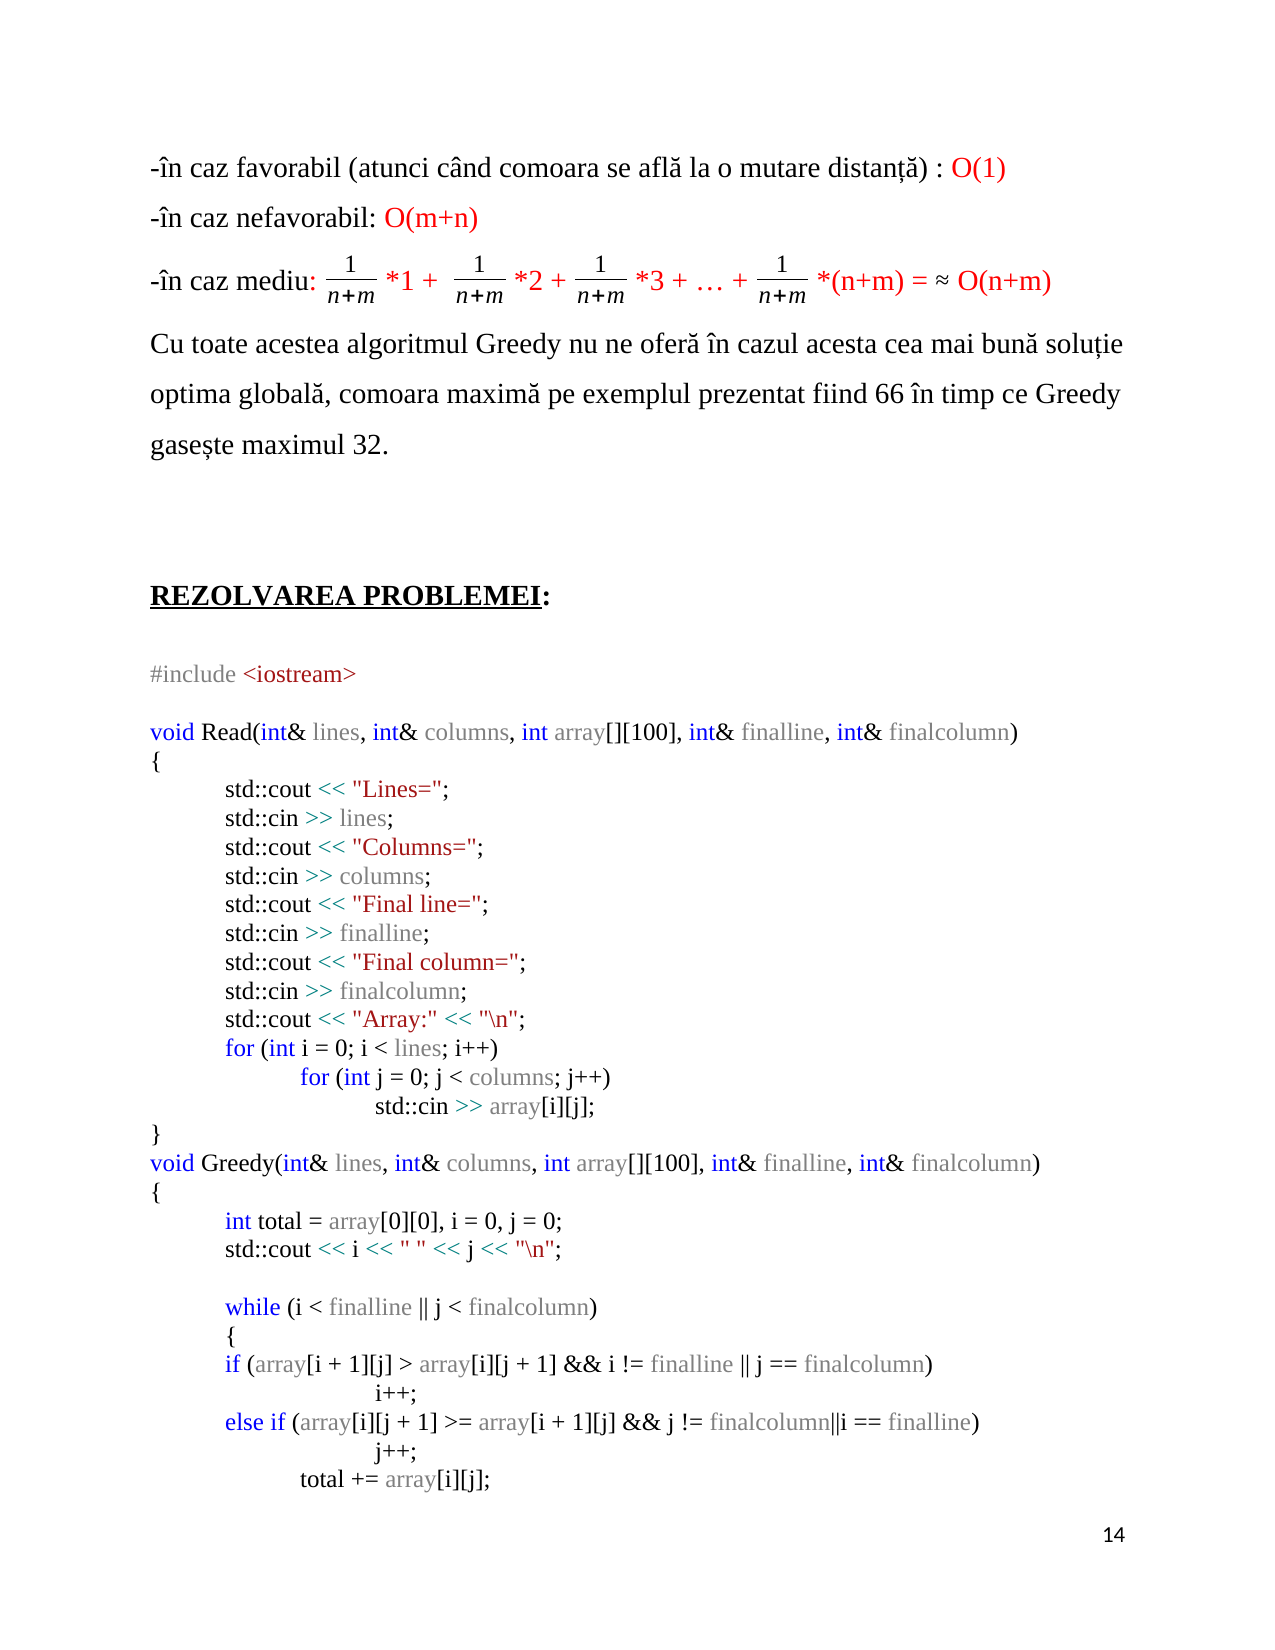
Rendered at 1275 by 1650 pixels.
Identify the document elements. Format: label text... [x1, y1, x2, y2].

text std::cout << "Final column="; [150, 947, 1125, 976]
text REZOLVAREA PROBLEMEI: [150, 578, 1125, 611]
text { [150, 1321, 1125, 1349]
text -în caz nefavorabil: O(m+n) [150, 200, 1125, 234]
text std::cin >> finalline; [150, 918, 1125, 947]
text std::cout << "Lines="; [150, 774, 1125, 803]
text j++; [150, 1436, 1125, 1464]
text std::cin >> finalcolumn; [150, 976, 1125, 1004]
text for (int i = 0; i < lines; i++) [150, 1033, 1125, 1062]
text std::cout << i << " " << j << "\n"; [150, 1234, 1125, 1263]
text while (i < finalline || j < finalcolumn) [150, 1292, 1125, 1321]
text std::cin >> lines; [150, 803, 1125, 832]
text void Greedy(int& lines, int& columns, int array[][100], int& finalline, int& finalcolumn) [150, 1148, 1125, 1177]
text void Read(int& lines, int& columns, int array[][100], int& finalline, int& finalcolumn) [150, 717, 1125, 746]
text int total = array[0][0], i = 0, j = 0; [150, 1206, 1125, 1234]
text std::cout << "Final line="; [150, 889, 1125, 918]
text -în caz favorabil (atunci când comoara se află la o mutare distanță) : O(1) [150, 150, 1125, 183]
text std::cin >> columns; [150, 861, 1125, 889]
text i++; [150, 1378, 1125, 1407]
text { [150, 1177, 1125, 1206]
text { [150, 746, 1125, 774]
text std::cout << "Array:" << "\n"; [150, 1004, 1125, 1033]
text -în caz mediu: *1 + *2 + *3 + … + *(n+m) = O(n+m) [150, 251, 1125, 309]
text std::cin >> array[i][j]; [150, 1091, 1125, 1119]
text total += array[i][j]; [150, 1464, 1125, 1493]
text std::cout << "Columns="; [150, 832, 1125, 861]
text Cu toate acestea algoritmul Greedy nu ne oferă în cazul acesta cea mai bună soluție optima globală, comoara maximă pe exemplul prezentat fiind 66 în timp ce Greedy gasește maximul 32. [150, 326, 1125, 461]
text #include <iostream> [150, 659, 1125, 688]
text else if (array[i][j + 1] >= array[i + 1][j] && j != finalcolumn||i == finalline) [150, 1407, 1125, 1436]
text } [150, 1119, 1125, 1148]
text if (array[i + 1][j] > array[i][j + 1] && i != finalline || j == finalcolumn) [150, 1349, 1125, 1378]
text for (int j = 0; j < columns; j++) [150, 1062, 1125, 1091]
